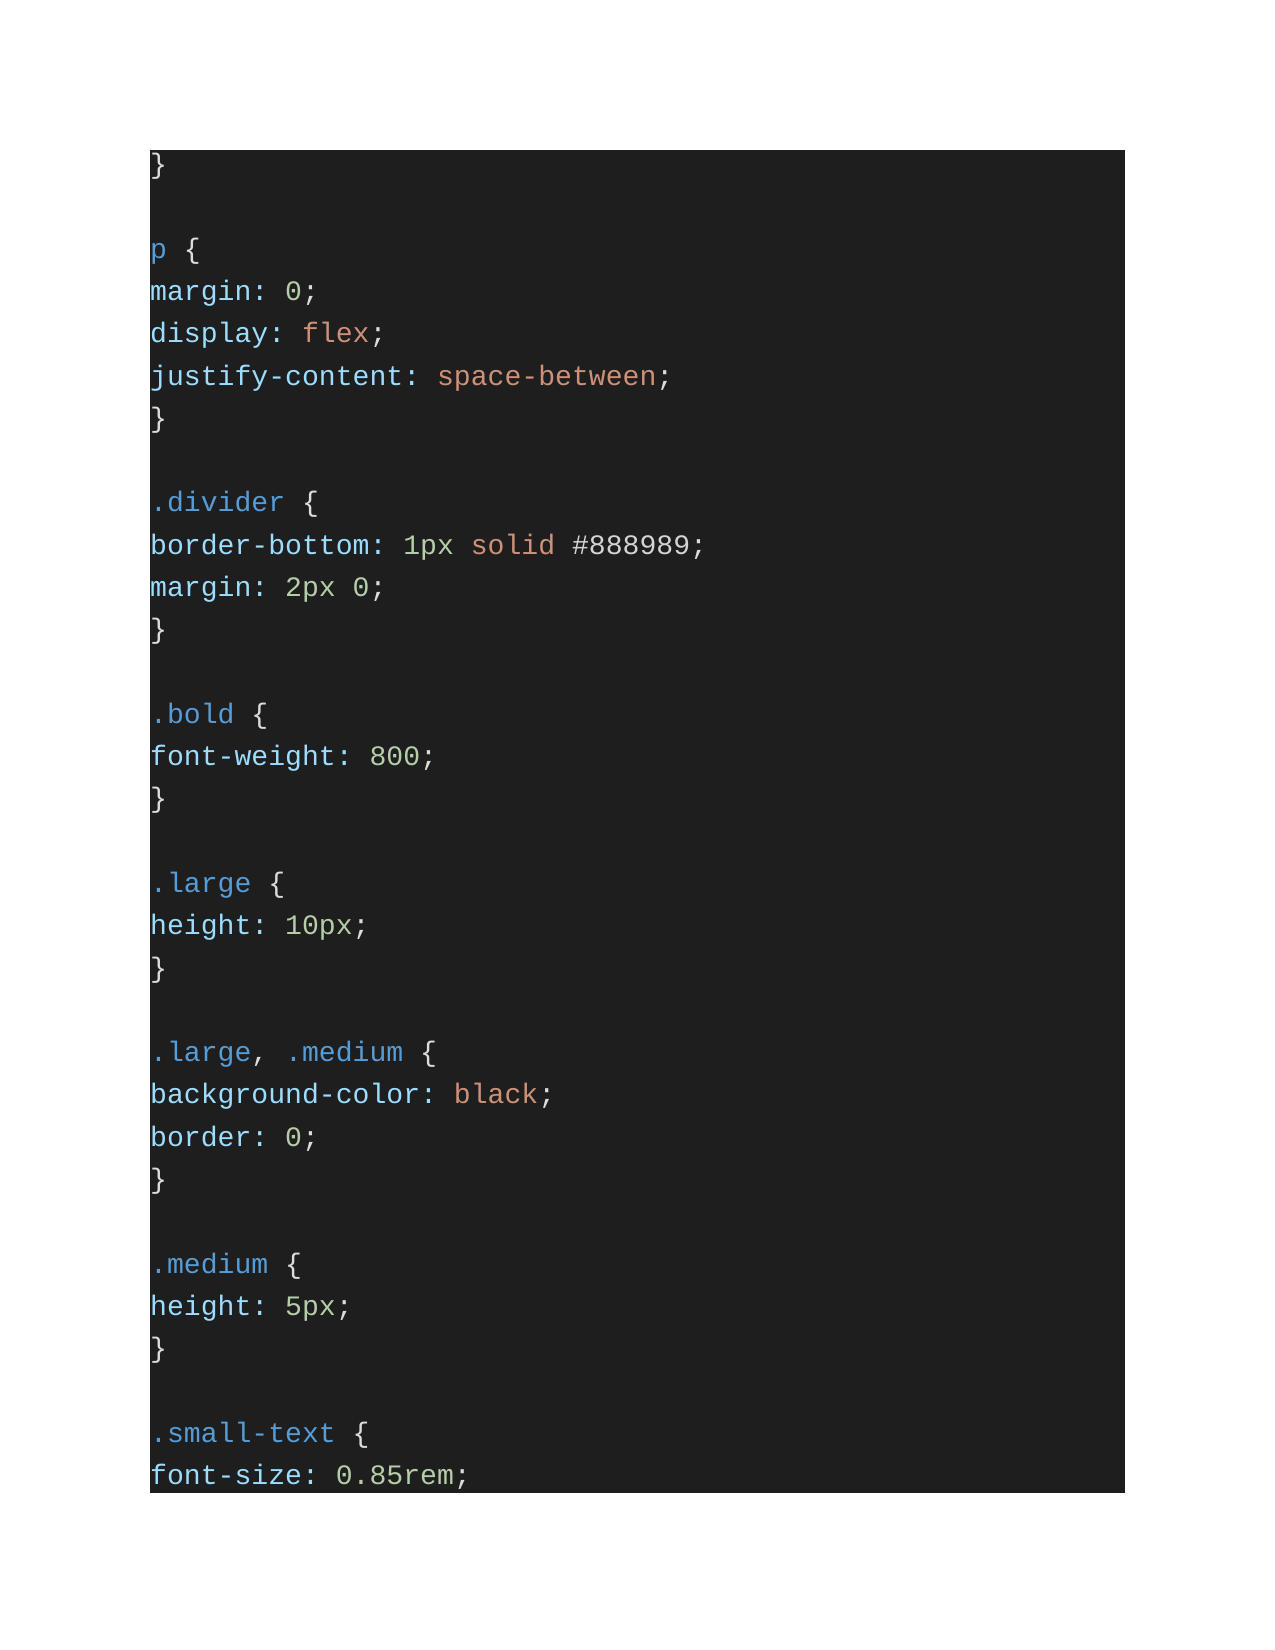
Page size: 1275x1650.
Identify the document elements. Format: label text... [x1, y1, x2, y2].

text border: 0; [150, 1123, 1125, 1154]
text } [150, 1334, 1125, 1366]
text .large, .medium { [150, 1038, 1125, 1070]
text } [150, 615, 1125, 647]
text } [150, 150, 1125, 182]
text display: flex; [150, 319, 1125, 351]
text margin: 2px 0; [150, 573, 1125, 605]
text margin: 0; [150, 277, 1125, 309]
text } [150, 953, 1125, 985]
text border-bottom: 1px solid #888989; [150, 531, 1125, 562]
text .divider { [150, 488, 1125, 520]
text .medium { [150, 1249, 1125, 1281]
text .small-text { [150, 1419, 1125, 1451]
text height: 10px; [150, 911, 1125, 943]
text height: 5px; [150, 1292, 1125, 1324]
text } [150, 404, 1125, 436]
text .large { [150, 869, 1125, 901]
text justify-content: space-between; [150, 361, 1125, 393]
text } [150, 784, 1125, 816]
text background-color: black; [150, 1080, 1125, 1112]
text .bold { [150, 700, 1125, 732]
text font-size: 0.85rem; [150, 1461, 1125, 1493]
text font-weight: 800; [150, 742, 1125, 774]
text p { [150, 234, 1125, 266]
text } [150, 1165, 1125, 1197]
